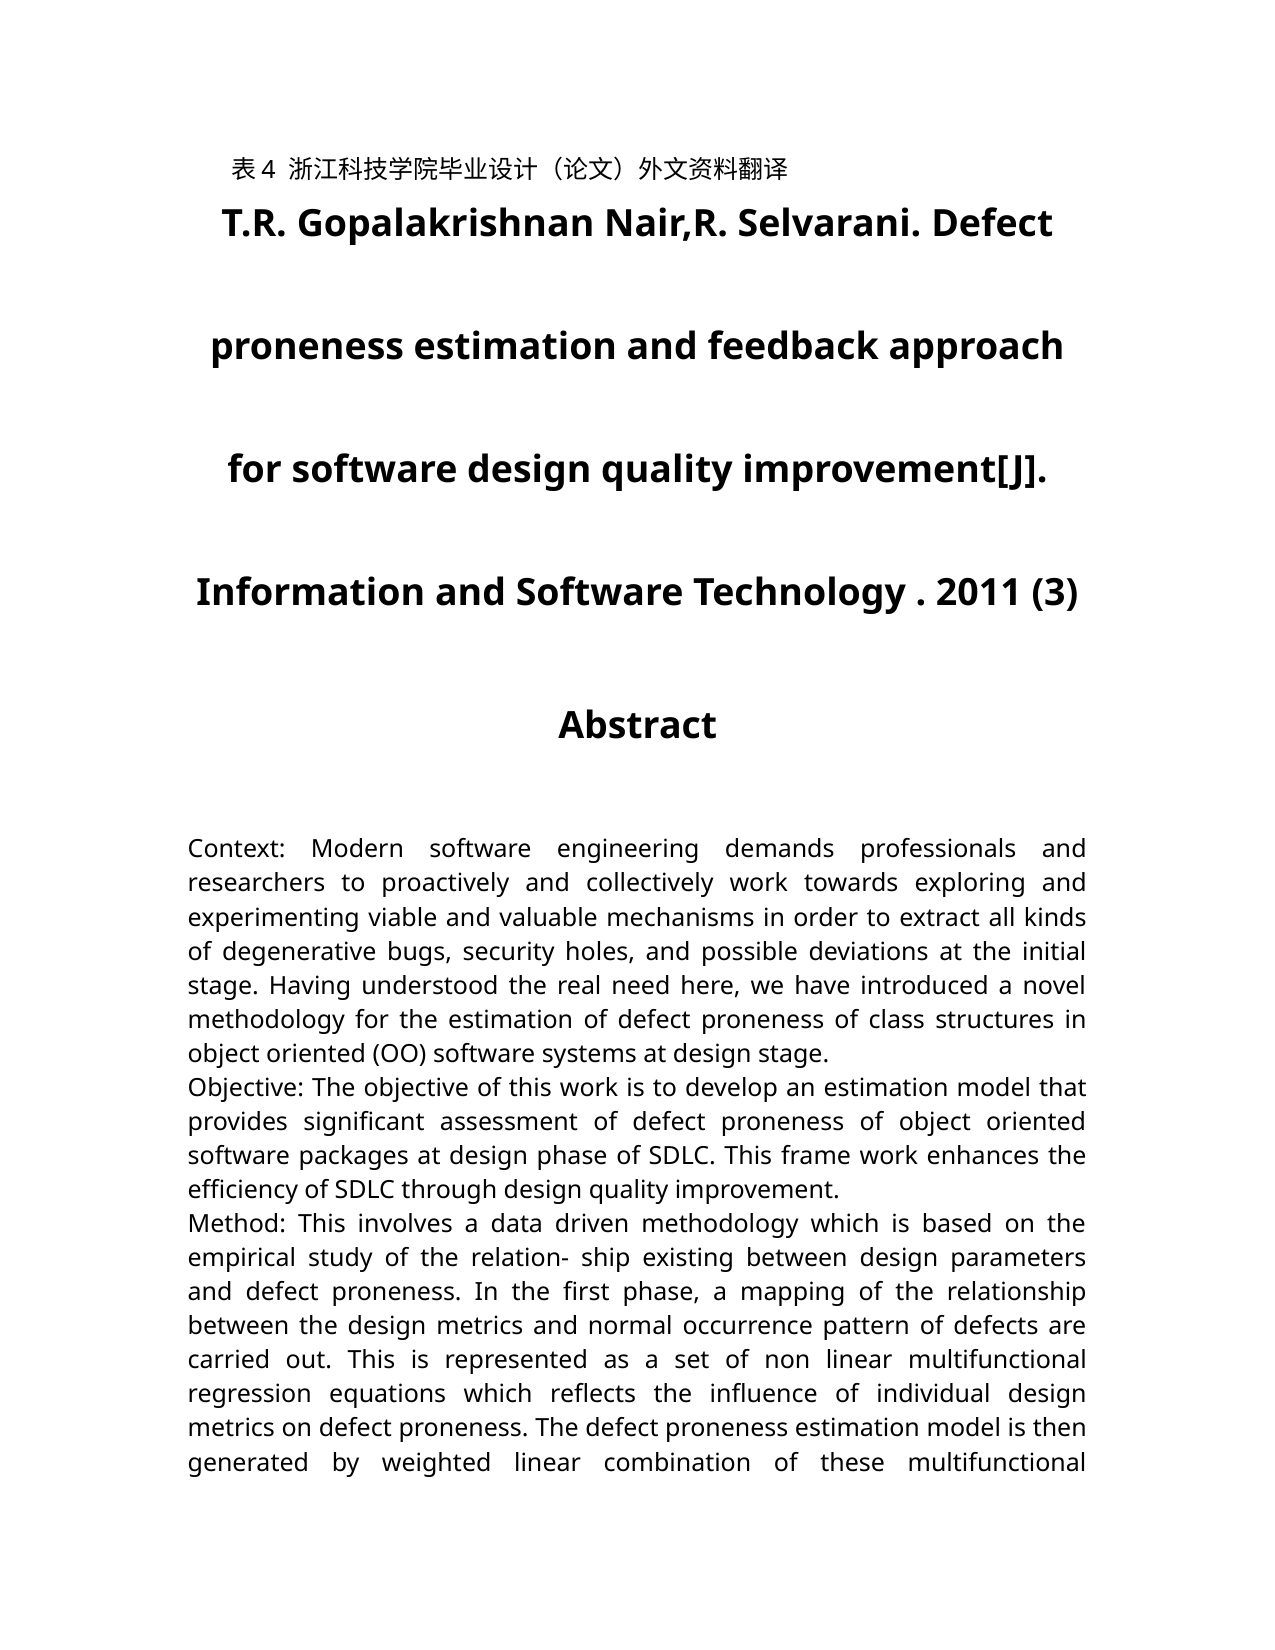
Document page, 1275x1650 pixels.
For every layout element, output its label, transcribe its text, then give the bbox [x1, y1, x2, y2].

text Objective: The objective of this work is to develop an estimation model that provides significant assessment of defect proneness of object oriented software packages at design phase of SDLC. This frame work enhances the efficiency of SDLC through design quality improvement. [187, 1069, 1087, 1206]
subtitle Abstract [187, 699, 1087, 750]
text Context: Modern software engineering demands professionals and researchers to proactively and collectively work towards exploring and experimenting viable and valuable mechanisms in order to extract all kinds of degenerative bugs, security holes, and possible deviations at the initial stage. Having understood the real need here, we have introduced a novel methodology for the estimation of defect proneness of class structures in object oriented (OO) software systems at design stage. [187, 831, 1087, 1069]
text 表4 浙江科技学院毕业设计（论文）外文资料翻译 [187, 150, 1087, 186]
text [187, 1206, 1087, 1478]
subtitle T.R. Gopalakrishnan Nair,R. Selvarani. Defect proneness estimation and feedback approach for software design quality improvement[J]. Information and Software Technology . 2011 (3) [187, 197, 1087, 616]
